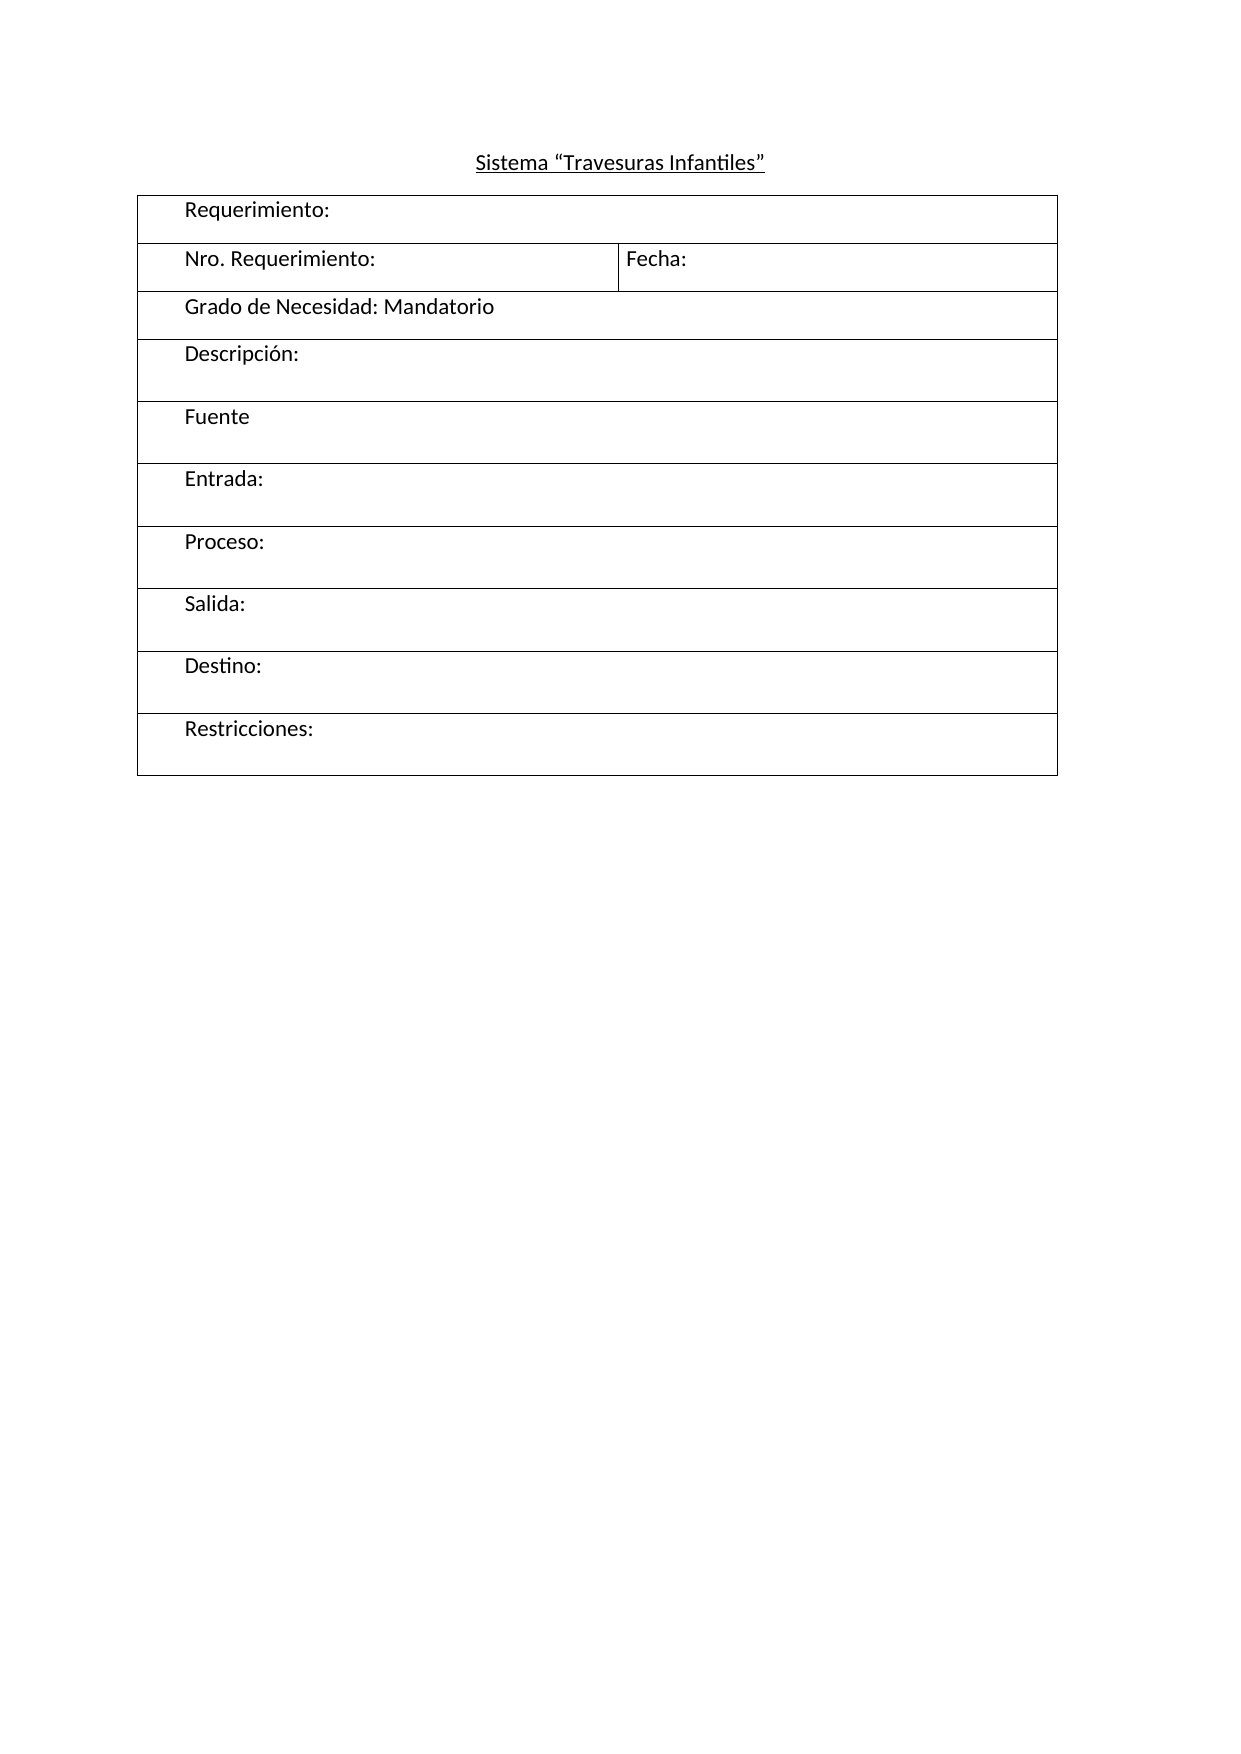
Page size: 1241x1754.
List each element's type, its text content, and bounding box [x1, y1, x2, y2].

table_cell Nro. Requerimiento: [138, 244, 618, 291]
table_cell Grado de Necesidad: Mandatorio [138, 292, 1057, 338]
table_cell Entrada: [138, 464, 1057, 526]
table_cell Fecha: [619, 244, 1057, 291]
table_cell Proceso: [138, 527, 1057, 588]
table_cell Salida: [138, 589, 1057, 651]
table_header Requerimiento: [138, 196, 1057, 243]
table_cell Destino: [138, 652, 1057, 713]
table_cell Descripción: [138, 340, 1057, 401]
text Sistema “Travesuras Infantiles” [177, 148, 1063, 176]
table_cell Restricciones: [138, 714, 1057, 775]
table_cell Fuente [138, 402, 1057, 463]
